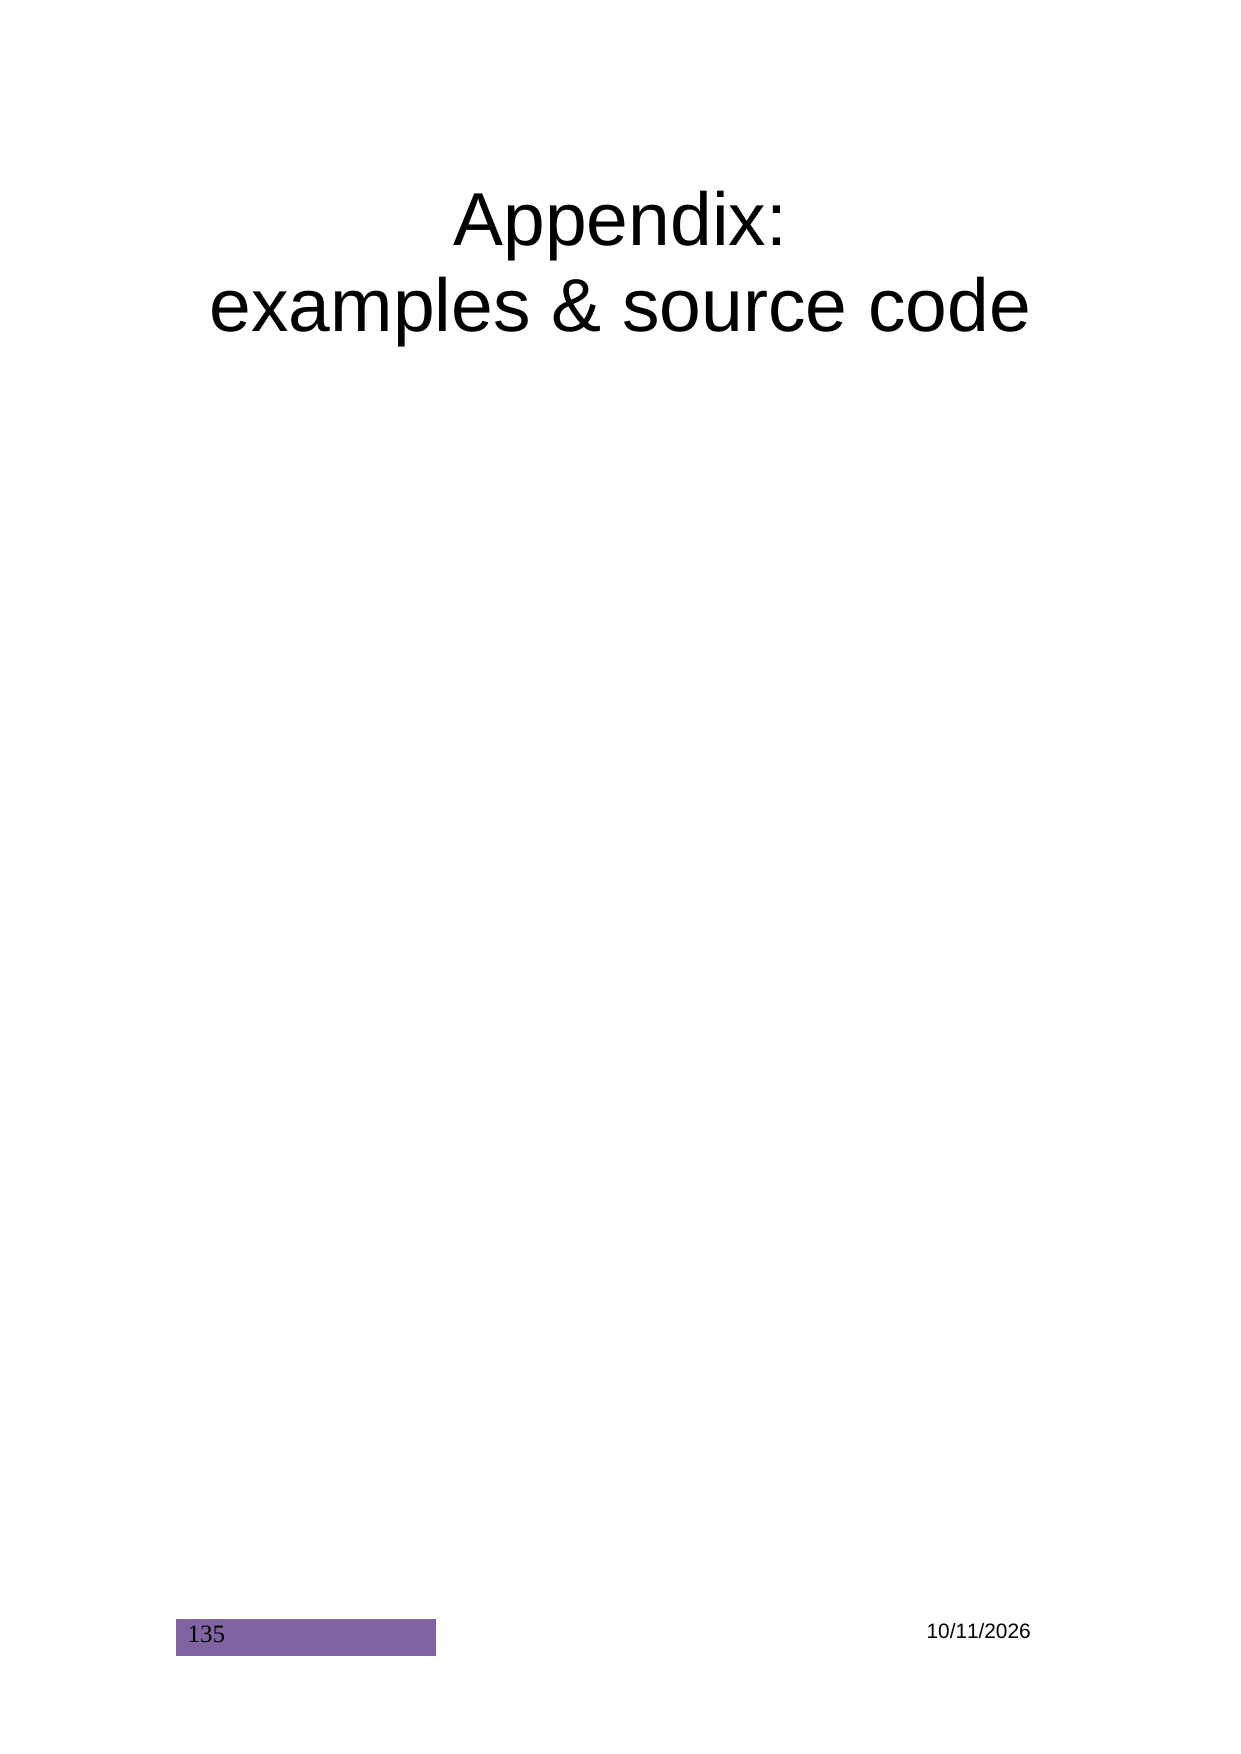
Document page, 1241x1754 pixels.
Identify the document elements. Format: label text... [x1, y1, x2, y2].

subtitle Appendix: examples & source code [187, 175, 1053, 347]
